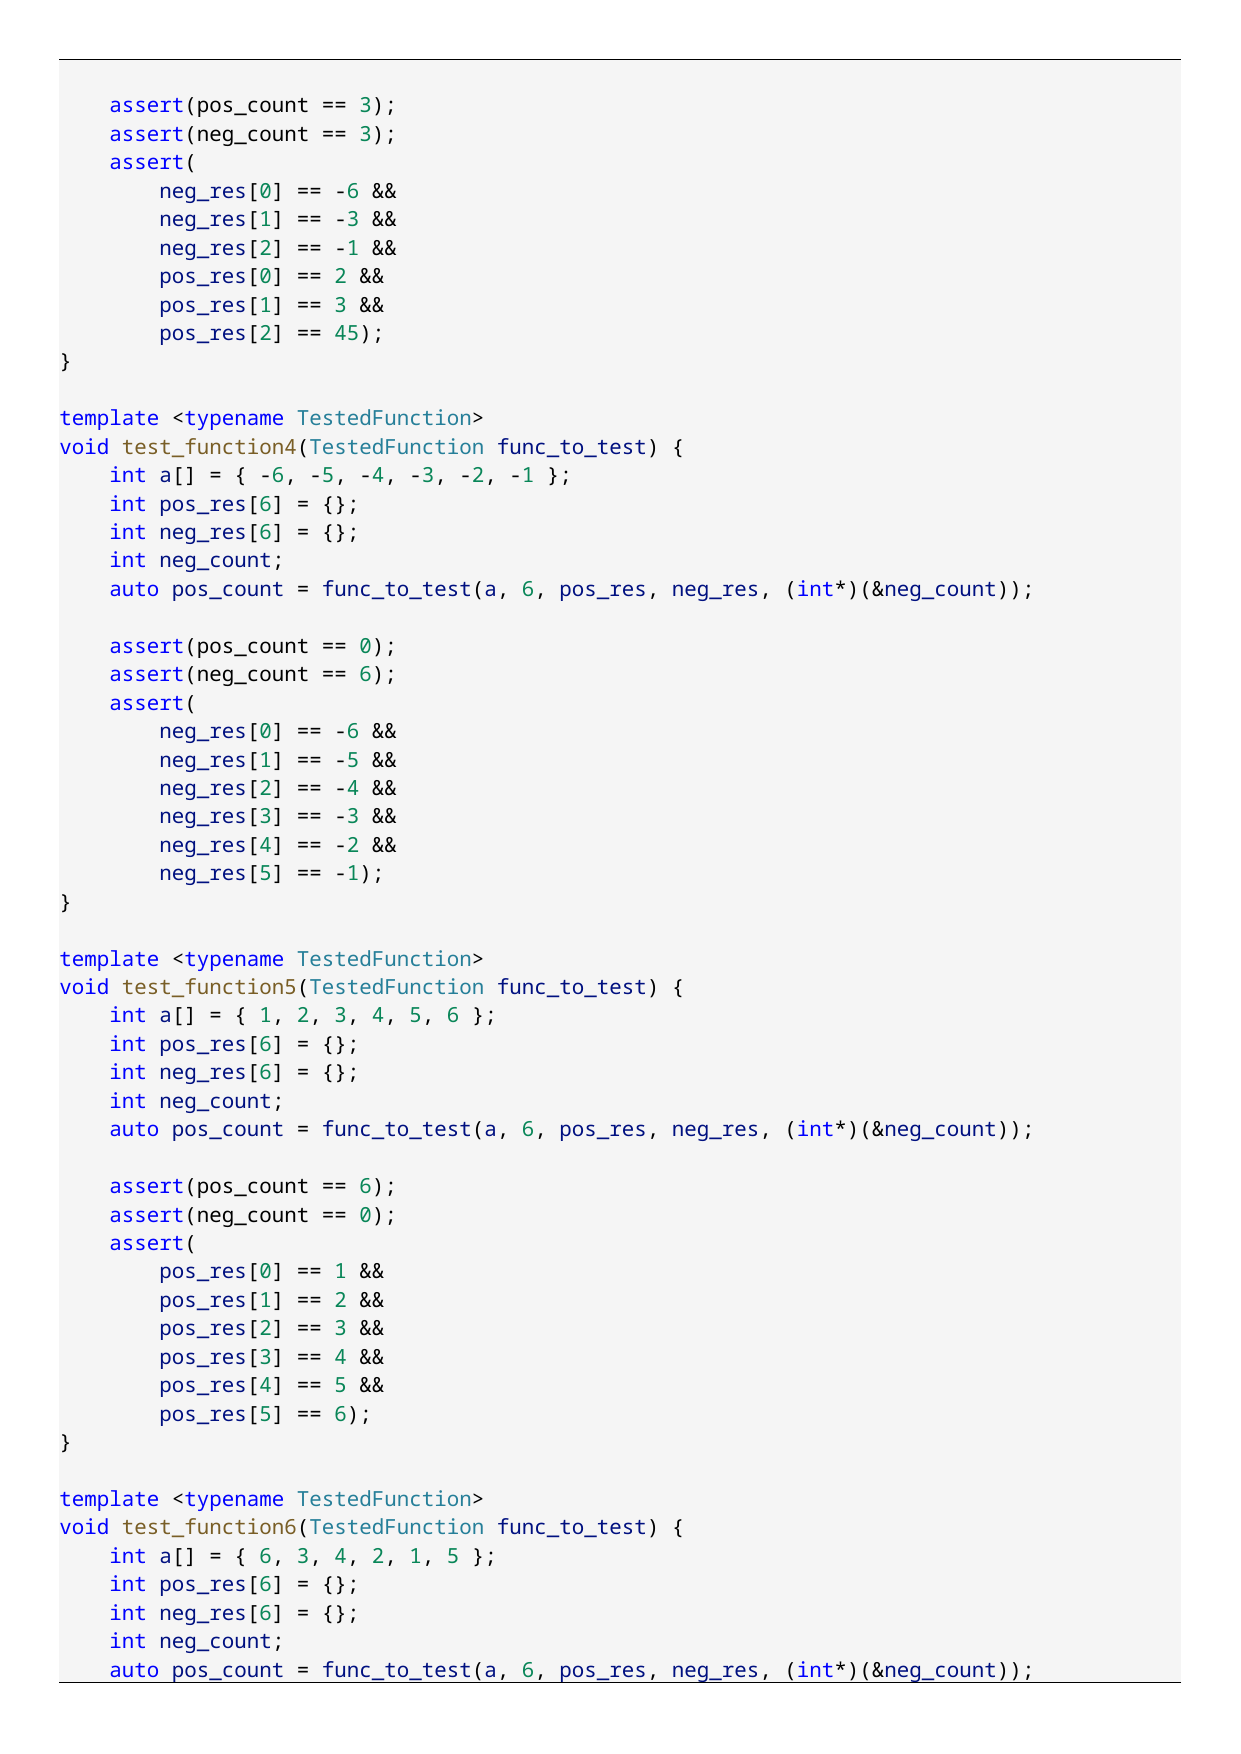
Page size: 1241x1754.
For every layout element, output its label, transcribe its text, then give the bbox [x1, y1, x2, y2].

text int neg_count; [59, 1626, 1181, 1655]
text int pos_res[6] = {}; [59, 489, 1181, 517]
text pos_res[4] == 5 && [59, 1370, 1181, 1399]
text int neg_count; [59, 1086, 1181, 1114]
text int pos_res[6] = {}; [59, 1029, 1181, 1057]
text template <typename TestedFunction> [59, 1484, 1181, 1512]
text } [59, 347, 1181, 375]
text neg_res[2] == -1 && [59, 233, 1181, 261]
text void test_function6(TestedFunction func_to_test) { [59, 1512, 1181, 1541]
text int neg_count; [59, 546, 1181, 574]
text neg_res[1] == -3 && [59, 204, 1181, 233]
text assert(neg_count == 0); [59, 1200, 1181, 1228]
text neg_res[2] == -4 && [59, 773, 1181, 802]
text auto pos_count = func_to_test(a, 6, pos_res, neg_res, (int*)(&neg_count)); [59, 1655, 1181, 1682]
text template <typename TestedFunction> [59, 403, 1181, 432]
text void test_function4(TestedFunction func_to_test) { [59, 432, 1181, 460]
text } [59, 1427, 1181, 1456]
text assert(pos_count == 0); [59, 631, 1181, 659]
text auto pos_count = func_to_test(a, 6, pos_res, neg_res, (int*)(&neg_count)); [59, 1114, 1181, 1143]
text neg_res[0] == -6 && [59, 716, 1181, 745]
text neg_res[4] == -2 && [59, 830, 1181, 858]
text assert( [59, 147, 1181, 176]
text pos_res[0] == 2 && [59, 261, 1181, 290]
text pos_res[1] == 2 && [59, 1285, 1181, 1313]
text int neg_res[6] = {}; [59, 1598, 1181, 1626]
text int pos_res[6] = {}; [59, 1569, 1181, 1598]
text neg_res[5] == -1); [59, 858, 1181, 887]
text pos_res[0] == 1 && [59, 1257, 1181, 1285]
text pos_res[3] == 4 && [59, 1342, 1181, 1370]
text pos_res[2] == 45); [59, 318, 1181, 347]
text pos_res[1] == 3 && [59, 290, 1181, 318]
text pos_res[2] == 3 && [59, 1313, 1181, 1342]
text int a[] = { 1, 2, 3, 4, 5, 6 }; [59, 1001, 1181, 1029]
text neg_res[3] == -3 && [59, 802, 1181, 830]
text neg_res[1] == -5 && [59, 745, 1181, 773]
text int a[] = { 6, 3, 4, 2, 1, 5 }; [59, 1541, 1181, 1569]
text } [59, 887, 1181, 915]
text pos_res[5] == 6); [59, 1399, 1181, 1427]
text assert(pos_count == 3); [59, 91, 1181, 119]
text void test_function5(TestedFunction func_to_test) { [59, 972, 1181, 1001]
text neg_res[0] == -6 && [59, 176, 1181, 204]
text assert( [59, 688, 1181, 716]
text int neg_res[6] = {}; [59, 1057, 1181, 1086]
text assert(pos_count == 6); [59, 1171, 1181, 1200]
text int a[] = { -6, -5, -4, -3, -2, -1 }; [59, 460, 1181, 489]
text assert(neg_count == 6); [59, 659, 1181, 688]
text auto pos_count = func_to_test(a, 6, pos_res, neg_res, (int*)(&neg_count)); [59, 574, 1181, 602]
text template <typename TestedFunction> [59, 944, 1181, 972]
text assert( [59, 1228, 1181, 1257]
text assert(neg_count == 3); [59, 119, 1181, 147]
text int neg_res[6] = {}; [59, 517, 1181, 546]
